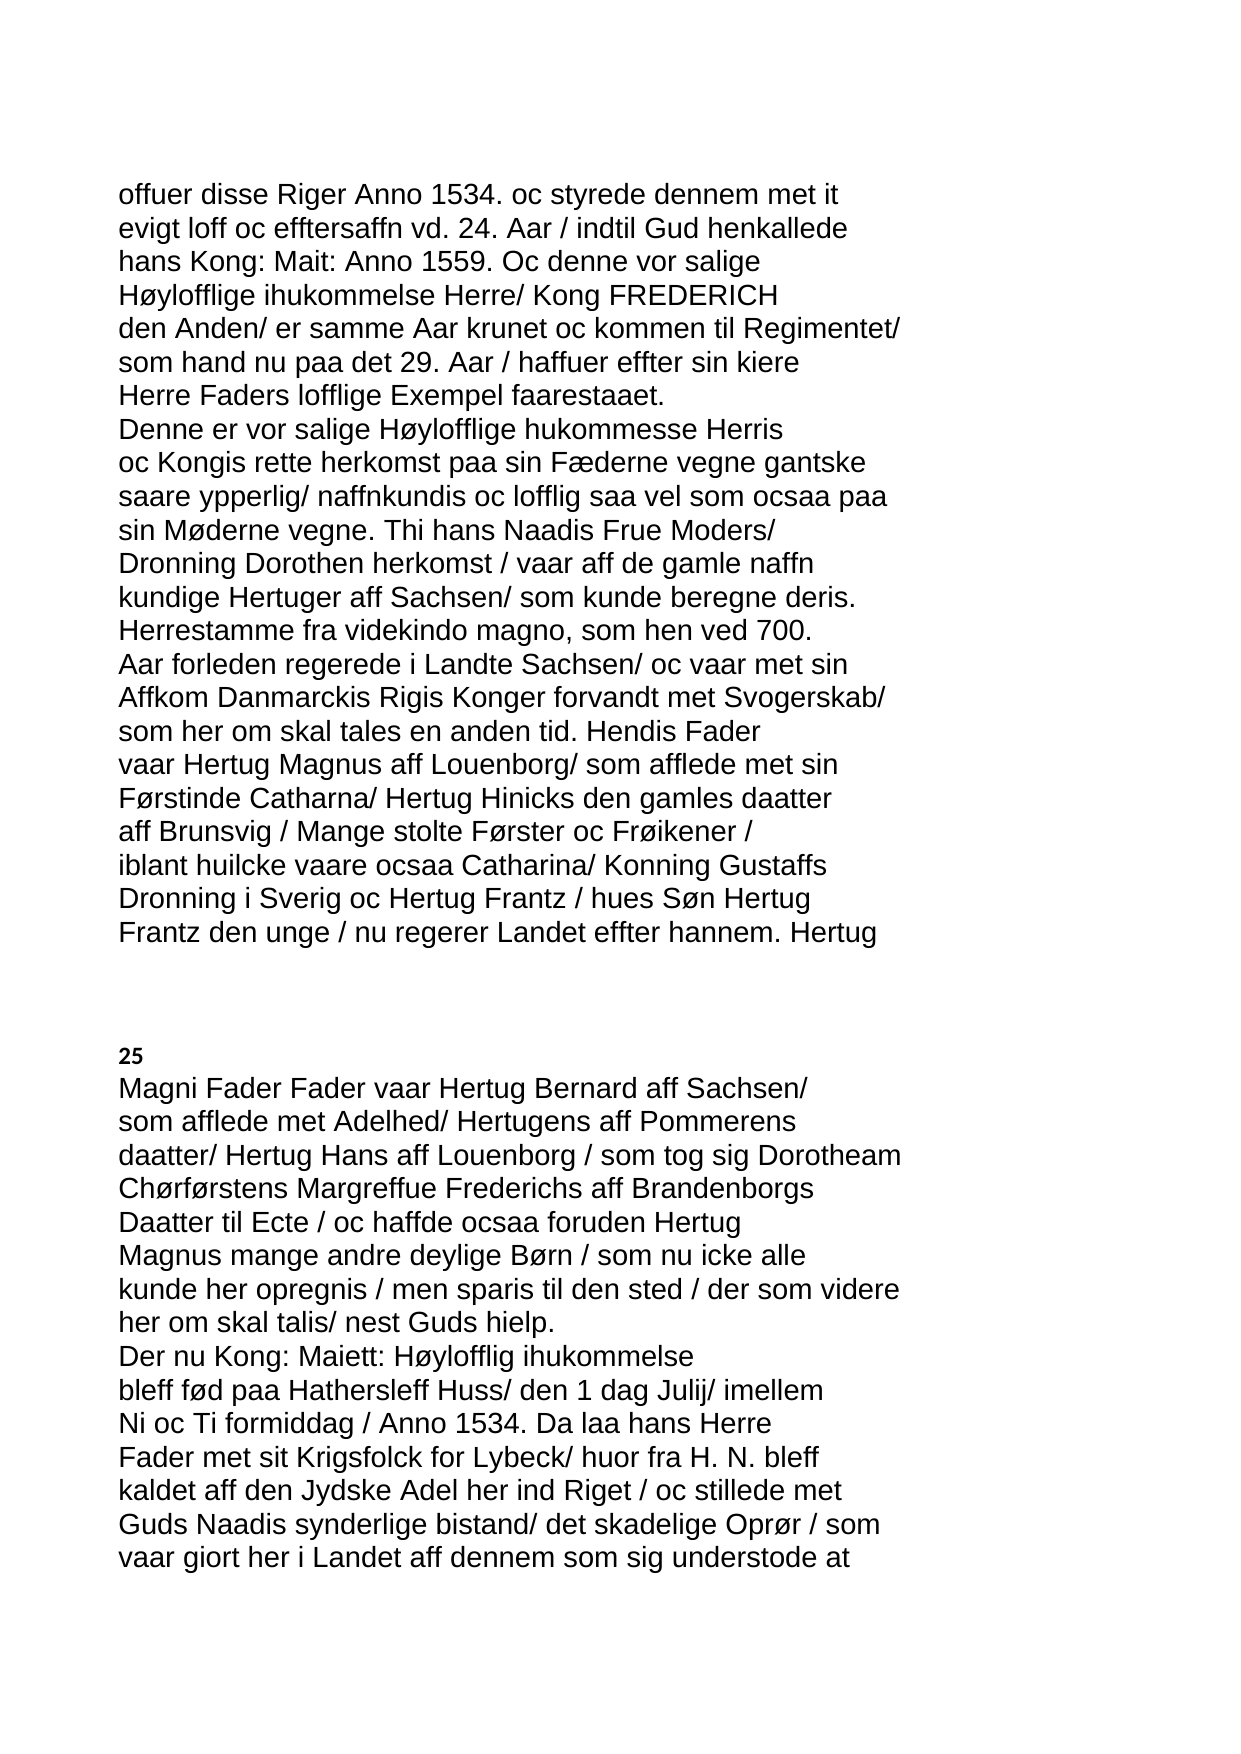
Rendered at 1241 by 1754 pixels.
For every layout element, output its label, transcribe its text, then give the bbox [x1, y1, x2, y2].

text som her om skal tales en anden tid. Hendis Fader [118, 714, 1122, 747]
text kaldet aff den Jydske Adel her ind Riget / oc stillede met [118, 1473, 1122, 1507]
text Der nu Kong: Maiett: Høylofflig ihukommelse [118, 1339, 1122, 1373]
text Aar forleden regerede i Landte Sachsen/ oc vaar met sin [118, 647, 1122, 680]
text som afflede met Adelhed/ Hertugens aff Pommerens [118, 1104, 1122, 1138]
text 25 [118, 1040, 1122, 1071]
text Fader met sit Krigsfolck for Lybeck/ huor fra H. N. bleff [118, 1440, 1122, 1473]
text vaar giort her i Landet aff dennem som sig understode at [118, 1540, 1122, 1574]
text Førstinde Catharna/ Hertug Hinicks den gamles daatter [118, 781, 1122, 814]
text Dronning Dorothen herkomst / vaar aff de gamle naffn [118, 546, 1122, 580]
text som hand nu paa det 29. Aar / haffuer effter sin kiere [118, 345, 1122, 378]
text Magni Fader Fader vaar Hertug Bernard aff Sachsen/ [118, 1071, 1122, 1104]
text Herrestamme fra videkindo magno, som hen ved 700. [118, 613, 1122, 647]
text saare ypperlig/ naffnkundis oc lofflig saa vel som ocsaa paa [118, 479, 1122, 513]
text kunde her opregnis / men sparis til den sted / der som videre [118, 1272, 1122, 1306]
text hans Kong: Mait: Anno 1559. Oc denne vor salige [118, 244, 1122, 278]
text oc Kongis rette herkomst paa sin Fæderne vegne gantske [118, 446, 1122, 479]
text Guds Naadis synderlige bistand/ det skadelige Oprør / som [118, 1507, 1122, 1540]
text daatter/ Hertug Hans aff Louenborg / som tog sig Dorotheam [118, 1138, 1122, 1171]
text Høylofflige ihukommelse Herre/ Kong FREDERICH [118, 278, 1122, 311]
text kundige Hertuger aff Sachsen/ som kunde beregne deris. [118, 580, 1122, 613]
text Magnus mange andre deylige Børn / som nu icke alle [118, 1238, 1122, 1272]
text Denne er vor salige Høylofflige hukommesse Herris [118, 412, 1122, 446]
text her om skal talis/ nest Guds hielp. [118, 1306, 1122, 1339]
text bleff fød paa Hathersleff Huss/ den 1 dag Julij/ imellem [118, 1373, 1122, 1406]
text Ni oc Ti formiddag / Anno 1534. Da laa hans Herre [118, 1406, 1122, 1440]
text vaar Hertug Magnus aff Louenborg/ som afflede met sin [118, 747, 1122, 781]
text offuer disse Riger Anno 1534. oc styrede dennem met it [118, 177, 1122, 211]
text aff Brunsvig / Mange stolte Førster oc Frøikener / [118, 814, 1122, 848]
text Daatter til Ecte / oc haffde ocsaa foruden Hertug [118, 1205, 1122, 1238]
text Chørførstens Margreffue Frederichs aff Brandenborgs [118, 1171, 1122, 1205]
text Frantz den unge / nu regerer Landet effter hannem. Hertug [118, 915, 1122, 949]
text Herre Faders lofflige Exempel faarestaaet. [118, 378, 1122, 412]
text den Anden/ er samme Aar krunet oc kommen til Regimentet/ [118, 311, 1122, 345]
text evigt loff oc efftersaffn vd. 24. Aar / indtil Gud henkallede [118, 211, 1122, 244]
text sin Møderne vegne. Thi hans Naadis Frue Moders/ [118, 513, 1122, 546]
text Dronning i Sverig oc Hertug Frantz / hues Søn Hertug [118, 882, 1122, 915]
text iblant huilcke vaare ocsaa Catharina/ Konning Gustaffs [118, 848, 1122, 882]
text Affkom Danmarckis Rigis Konger forvandt met Svogerskab/ [118, 680, 1122, 714]
